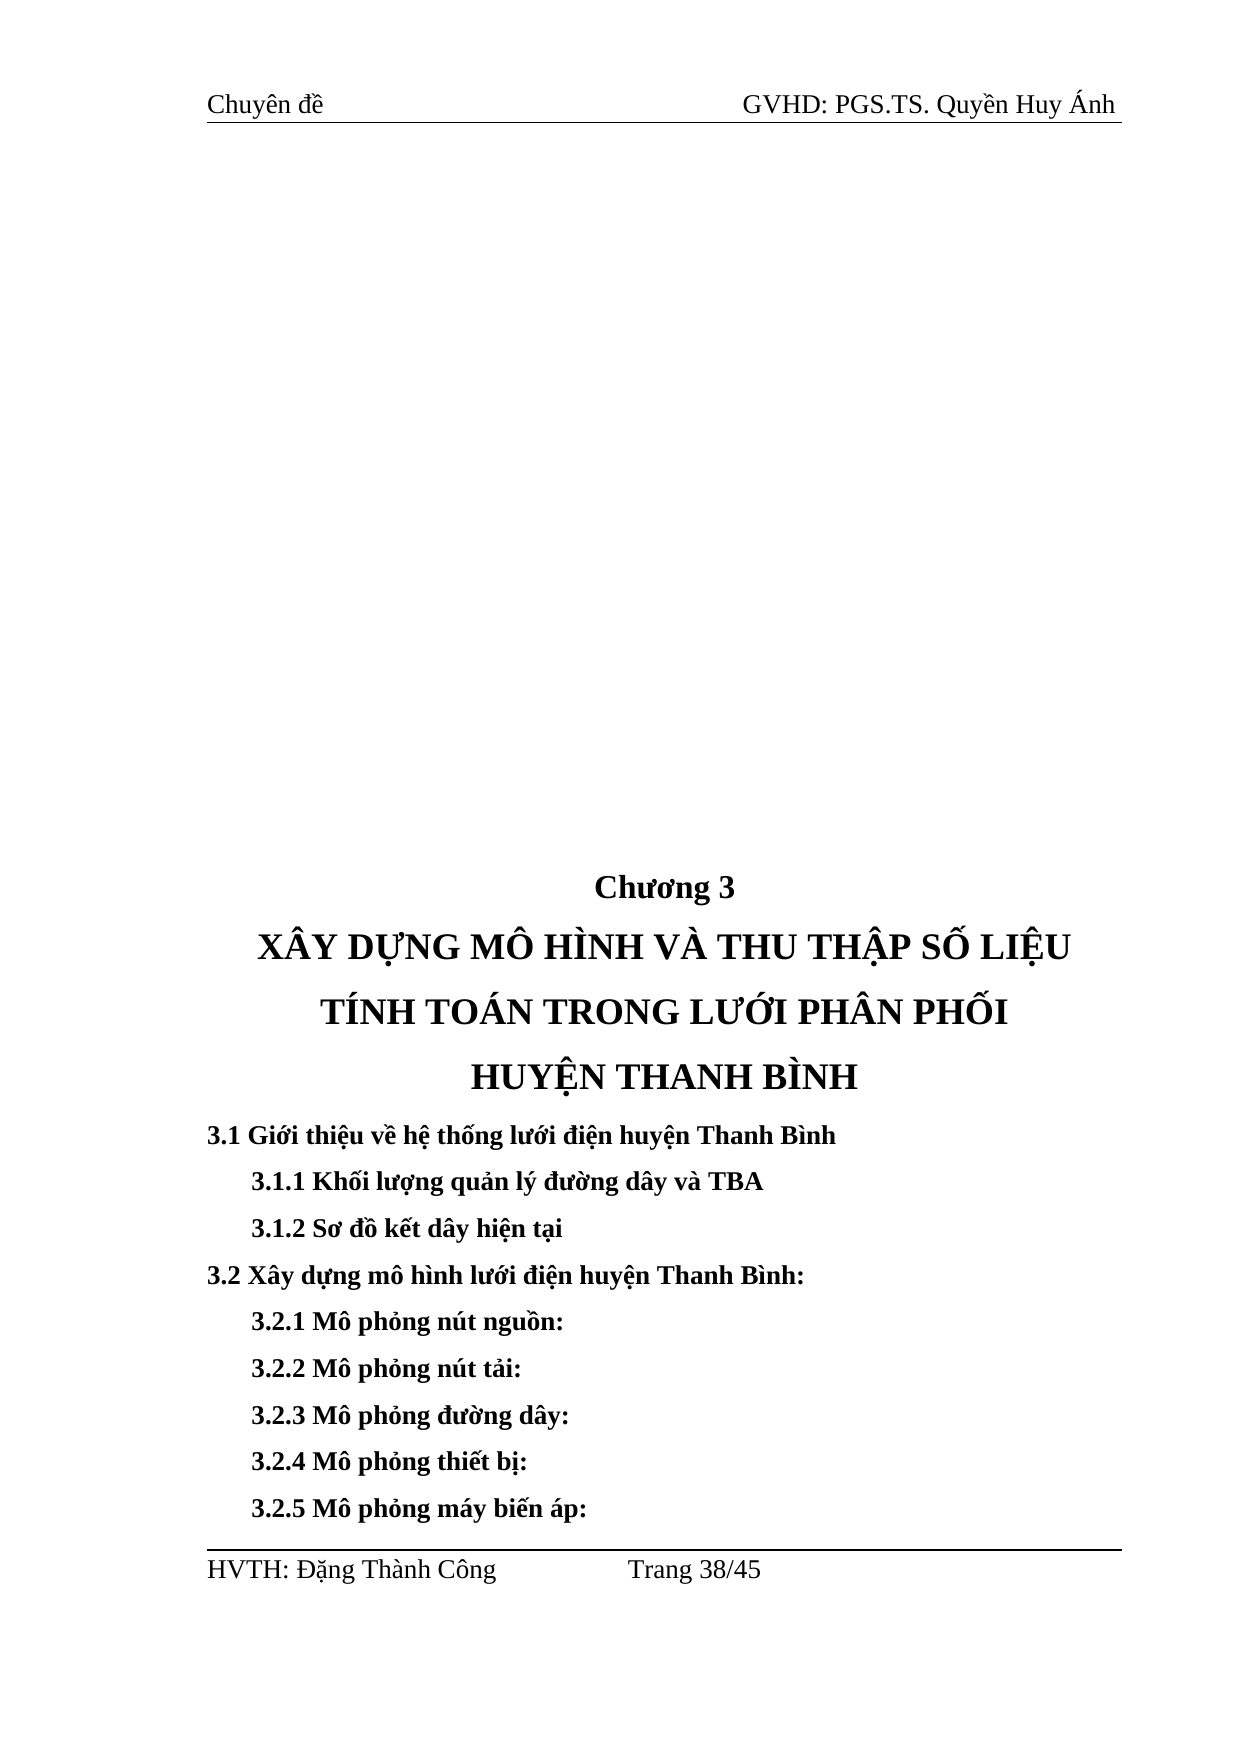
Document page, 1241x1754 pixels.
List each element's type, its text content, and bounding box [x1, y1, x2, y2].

subtitle 3.2.4 Mô phỏng thiết bị: [207, 1445, 1122, 1477]
subtitle 3.2 Xây dựng mô hình lưới điện huyện Thanh Bình: [207, 1259, 1122, 1290]
subtitle 3.1 Giới thiệu về hệ thống lưới điện huyện Thanh Bình [207, 1119, 1122, 1150]
subtitle 3.1.1 Khối lượng quản lý đường dây và TBA [207, 1165, 1122, 1197]
subtitle 3.2.1 Mô phỏng nút nguồn: [207, 1305, 1122, 1337]
subtitle 3.2.3 Mô phỏng đường dây: [207, 1399, 1122, 1430]
subtitle 3.2.2 Mô phỏng nút tải: [207, 1352, 1122, 1383]
subtitle XÂY DỰNG MÔ HÌNH VÀ THU THẬP SỐ LIỆU TÍNH TOÁN TRONG LƯỚI PHÂN PHỐI [207, 925, 1122, 1032]
subtitle 3.1.2 Sơ đồ kết dây hiện tại [207, 1212, 1122, 1243]
subtitle HUYỆN THANH BÌNH [207, 1054, 1122, 1097]
subtitle 3.2.5 Mô phỏng máy biến áp: [207, 1492, 1122, 1523]
subtitle Chương 3 [207, 867, 1122, 906]
